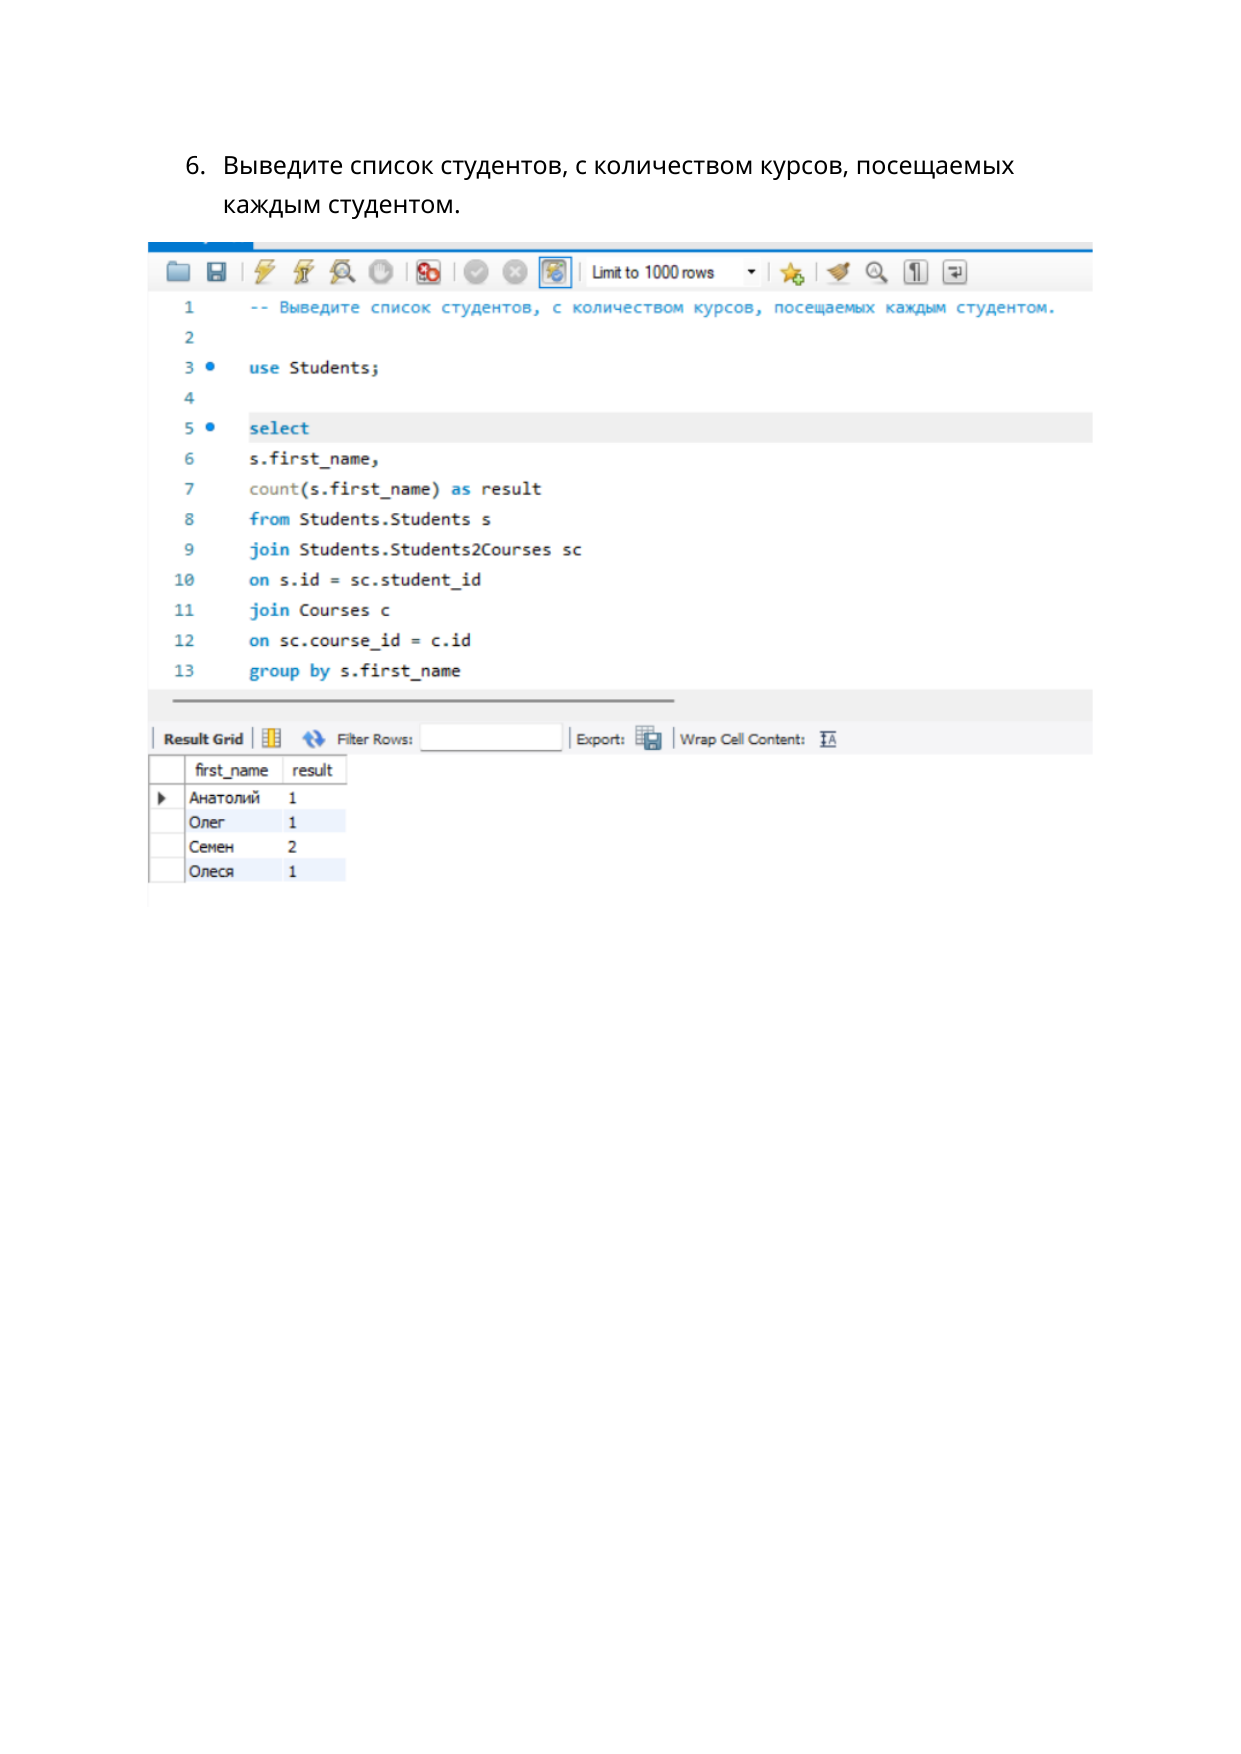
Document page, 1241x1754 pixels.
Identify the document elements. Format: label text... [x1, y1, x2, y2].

list Выведите список студентов, с количеством курсов, посещаемых каждым студентом. [185, 148, 1093, 221]
picture [147, 242, 1093, 907]
